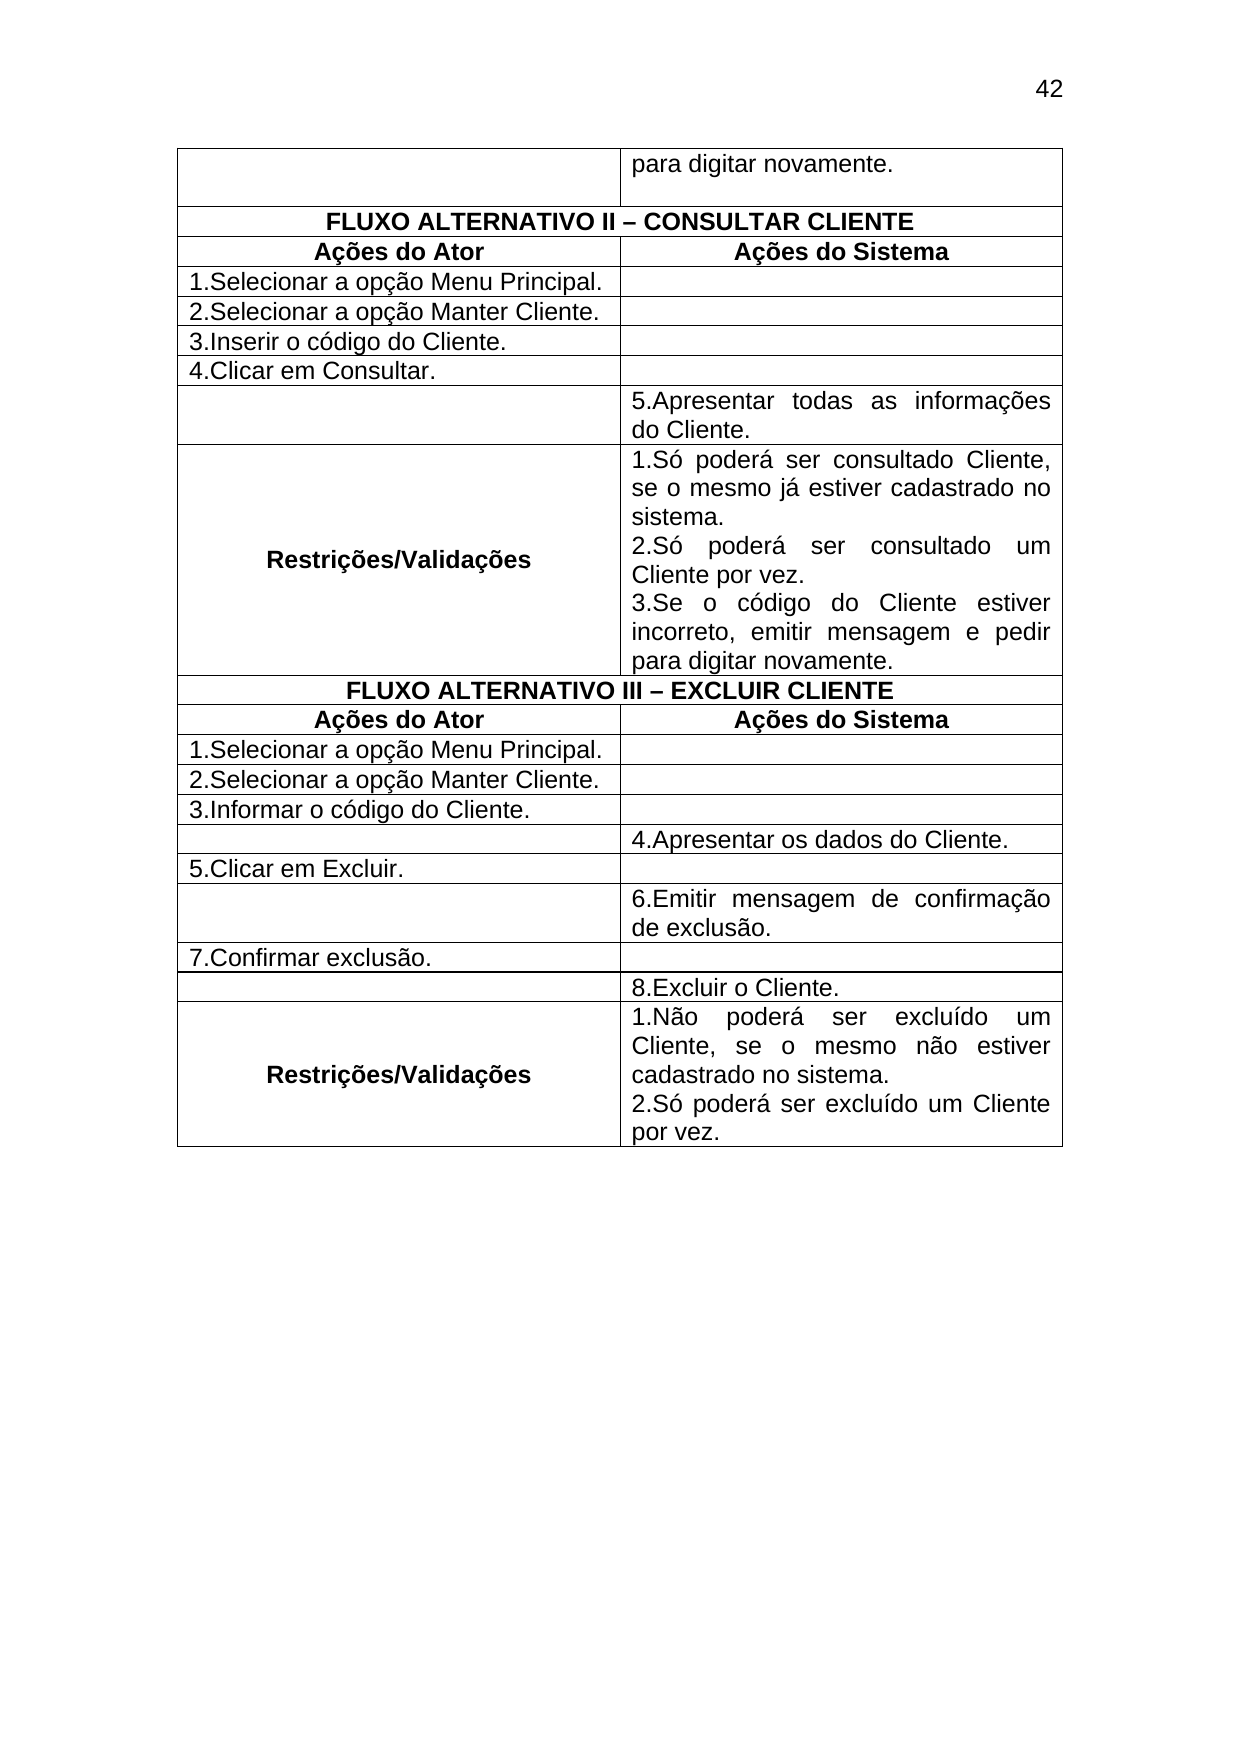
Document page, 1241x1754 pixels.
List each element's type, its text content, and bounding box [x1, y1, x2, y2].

table_cell Ações do Sistema [621, 705, 1062, 734]
table_cell 3.Informar o código do Cliente. [178, 795, 620, 823]
table_cell 5.Apresentar todas as informações do Cliente. [621, 386, 1062, 443]
table_cell [621, 943, 1062, 971]
table_cell Ações do Ator [178, 237, 620, 266]
table_cell FLUXO ALTERNATIVO III – EXCLUIR CLIENTE [178, 676, 1062, 704]
table_cell Restrições/Validações [178, 445, 620, 674]
table_cell 3.Inserir o código do Cliente. [178, 326, 620, 355]
table_cell 1.Não poderá ser excluído um Cliente, se o mesmo não estiver cadastrado no sistema. 2.Só poderá ser excluído um Cliente por vez. [621, 1002, 1062, 1146]
table_cell 1.Selecionar a opção Menu Principal. [178, 735, 620, 764]
table_cell [178, 386, 620, 443]
table_cell 1.Selecionar a opção Menu Principal. [178, 267, 620, 296]
table_cell [621, 267, 1062, 296]
table_cell 2.Selecionar a opção Manter Cliente. [178, 297, 620, 325]
table_cell Ações do Ator [178, 705, 620, 734]
table_cell [178, 973, 620, 1001]
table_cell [621, 149, 1062, 206]
table_cell [178, 825, 620, 853]
table_cell [621, 854, 1062, 883]
table_cell [621, 795, 1062, 823]
table_cell [178, 884, 620, 942]
table_cell 4.Apresentar os dados do Cliente. [621, 825, 1062, 853]
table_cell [178, 149, 620, 206]
table_cell [621, 356, 1062, 385]
table_cell 2.Selecionar a opção Manter Cliente. [178, 765, 620, 794]
table_cell FLUXO ALTERNATIVO II – CONSULTAR CLIENTE [178, 207, 1062, 236]
table_cell Restrições/Validações [178, 1002, 620, 1146]
table_cell 6.Emitir mensagem de confirmação de exclusão. [621, 884, 1062, 942]
table_cell [621, 765, 1062, 794]
table_cell 4.Clicar em Consultar. [178, 356, 620, 385]
table_cell 1.Só poderá ser consultado Cliente, se o mesmo já estiver cadastrado no sistema. 2.Só poderá ser consultado um Cliente por vez. 3.Se o código do Cliente estiver incorreto, emitir mensagem e pedir para digitar novamente. [621, 445, 1062, 674]
table_cell Ações do Sistema [621, 237, 1062, 266]
table_cell [621, 297, 1062, 325]
table_cell 8.Excluir o Cliente. [621, 973, 1062, 1001]
table_cell [621, 735, 1062, 764]
table_cell [621, 326, 1062, 355]
table_cell 7.Confirmar exclusão. [178, 943, 620, 971]
table_cell 5.Clicar em Excluir. [178, 854, 620, 883]
